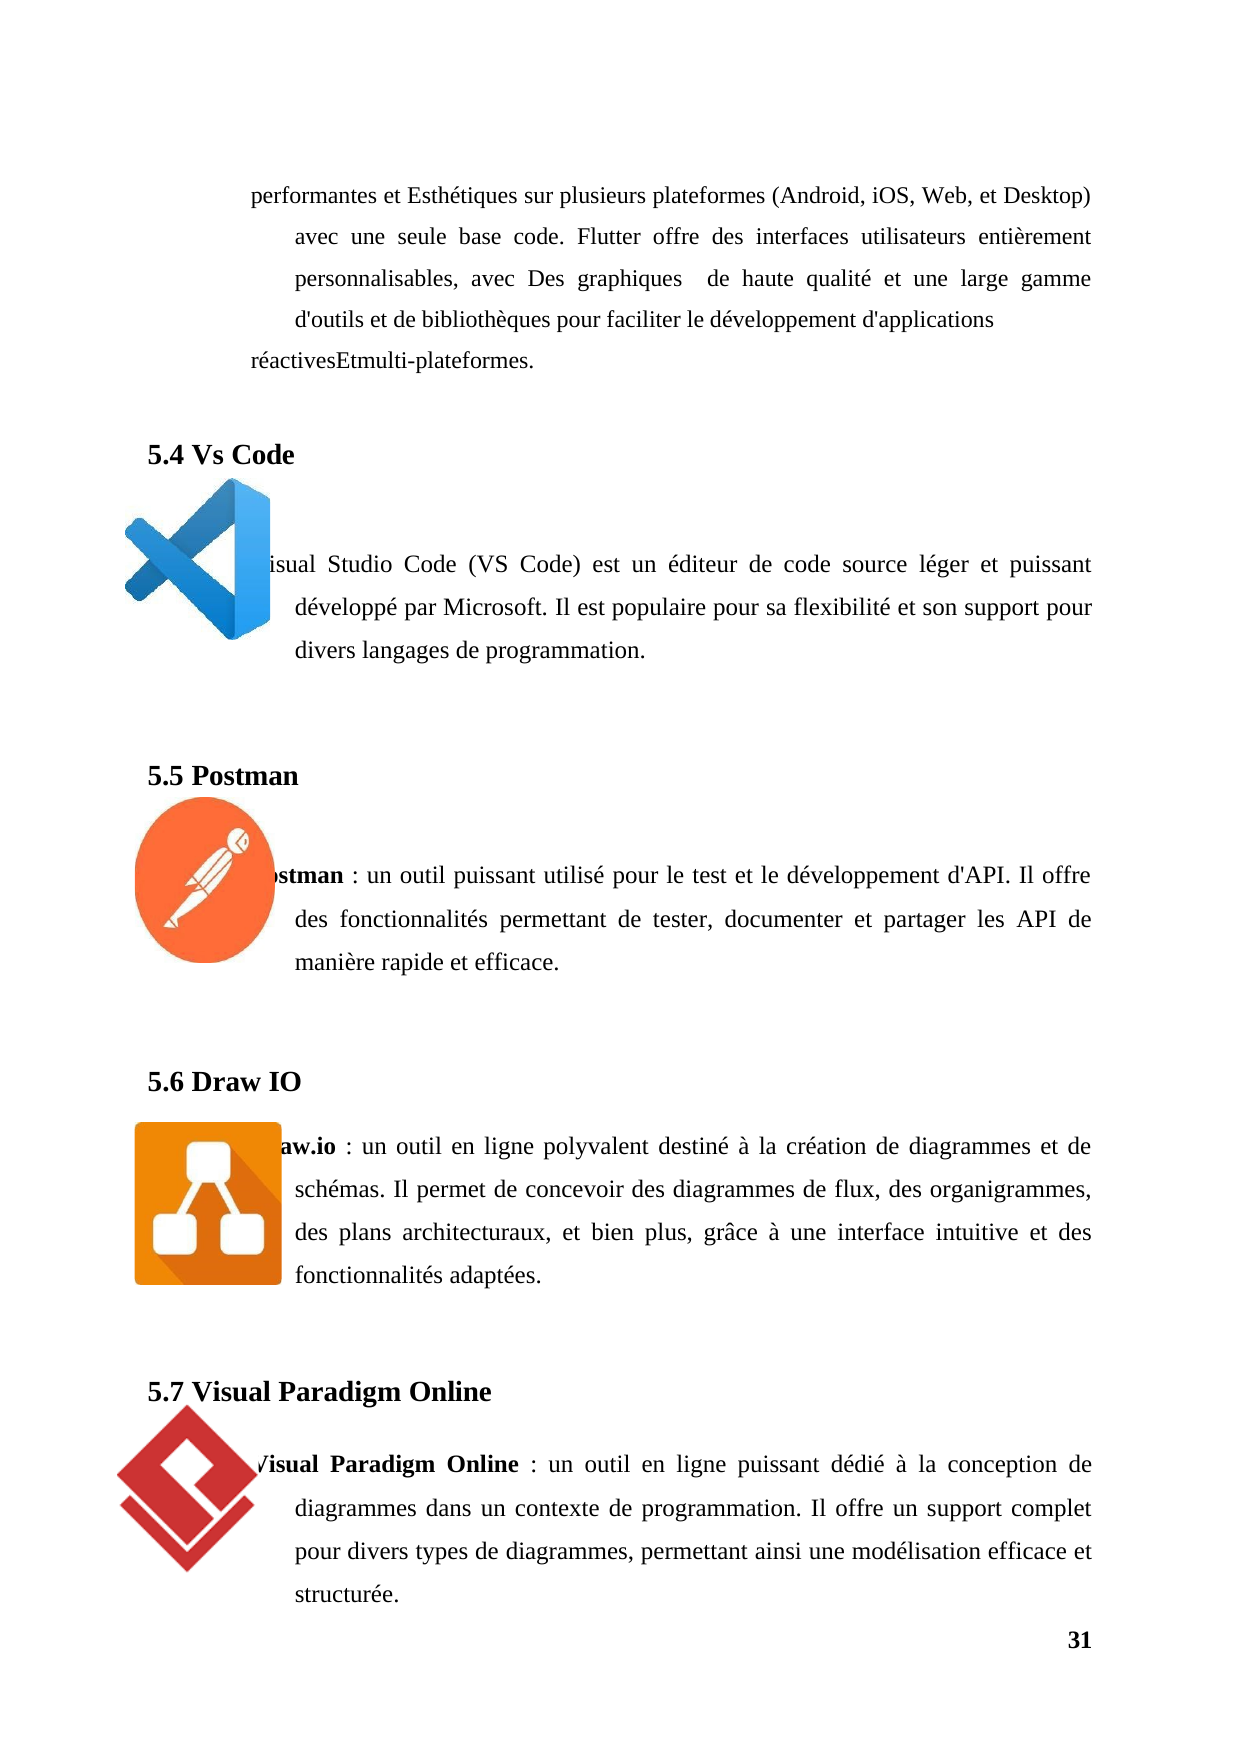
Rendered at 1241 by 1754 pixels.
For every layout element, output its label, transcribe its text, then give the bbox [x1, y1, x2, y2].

text Visual Studio Code (VS Code) est un éditeur de code source léger et puissant développé par Microsoft. Il est populaire pour sa flexibilité et son support pour divers langages de programmation. [251, 549, 1093, 664]
subtitle Visual Paradigm Online [147, 1374, 1234, 1408]
subtitle Vs Code [147, 437, 1234, 470]
picture [134, 1122, 282, 1285]
subtitle Draw IO [147, 1064, 1234, 1097]
picture [134, 797, 275, 963]
text réactivesEtmulti-plateformes. [251, 346, 1093, 374]
text Draw.io : un outil en ligne polyvalent destiné à la création de diagrammes et de schémas. Il permet de concevoir des diagrammes de flux, des organigrammes, des plans architecturaux, et bien plus, grâce à une interface intuitive et des fonctionnalités adaptées. [251, 1131, 1093, 1289]
picture [125, 478, 271, 640]
text performantes et Esthétiques sur plusieurs plateformes (Android, iOS, Web, et Desktop) avec une seule base code. Flutter offre des interfaces utilisateurs entièrement personnalisables, avec Des graphiques de haute qualité et une large gamme d'outils et de bibliothèques pour faciliter le développement d'applications [251, 181, 1093, 333]
text Visual Paradigm Online : un outil en ligne puissant dédié à la conception de diagrammes dans un contexte de programmation. Il offre un support complet pour divers types de diagrammes, permettant ainsi une modélisation efficace et structurée. [251, 1449, 1093, 1608]
picture [116, 1404, 259, 1573]
text Postman : un outil puissant utilisé pour le test et le développement d'API. Il offre des fonctionnalités permettant de tester, documenter et partager les API de manière rapide et efficace. [251, 861, 1093, 976]
subtitle Postman [147, 758, 1234, 792]
